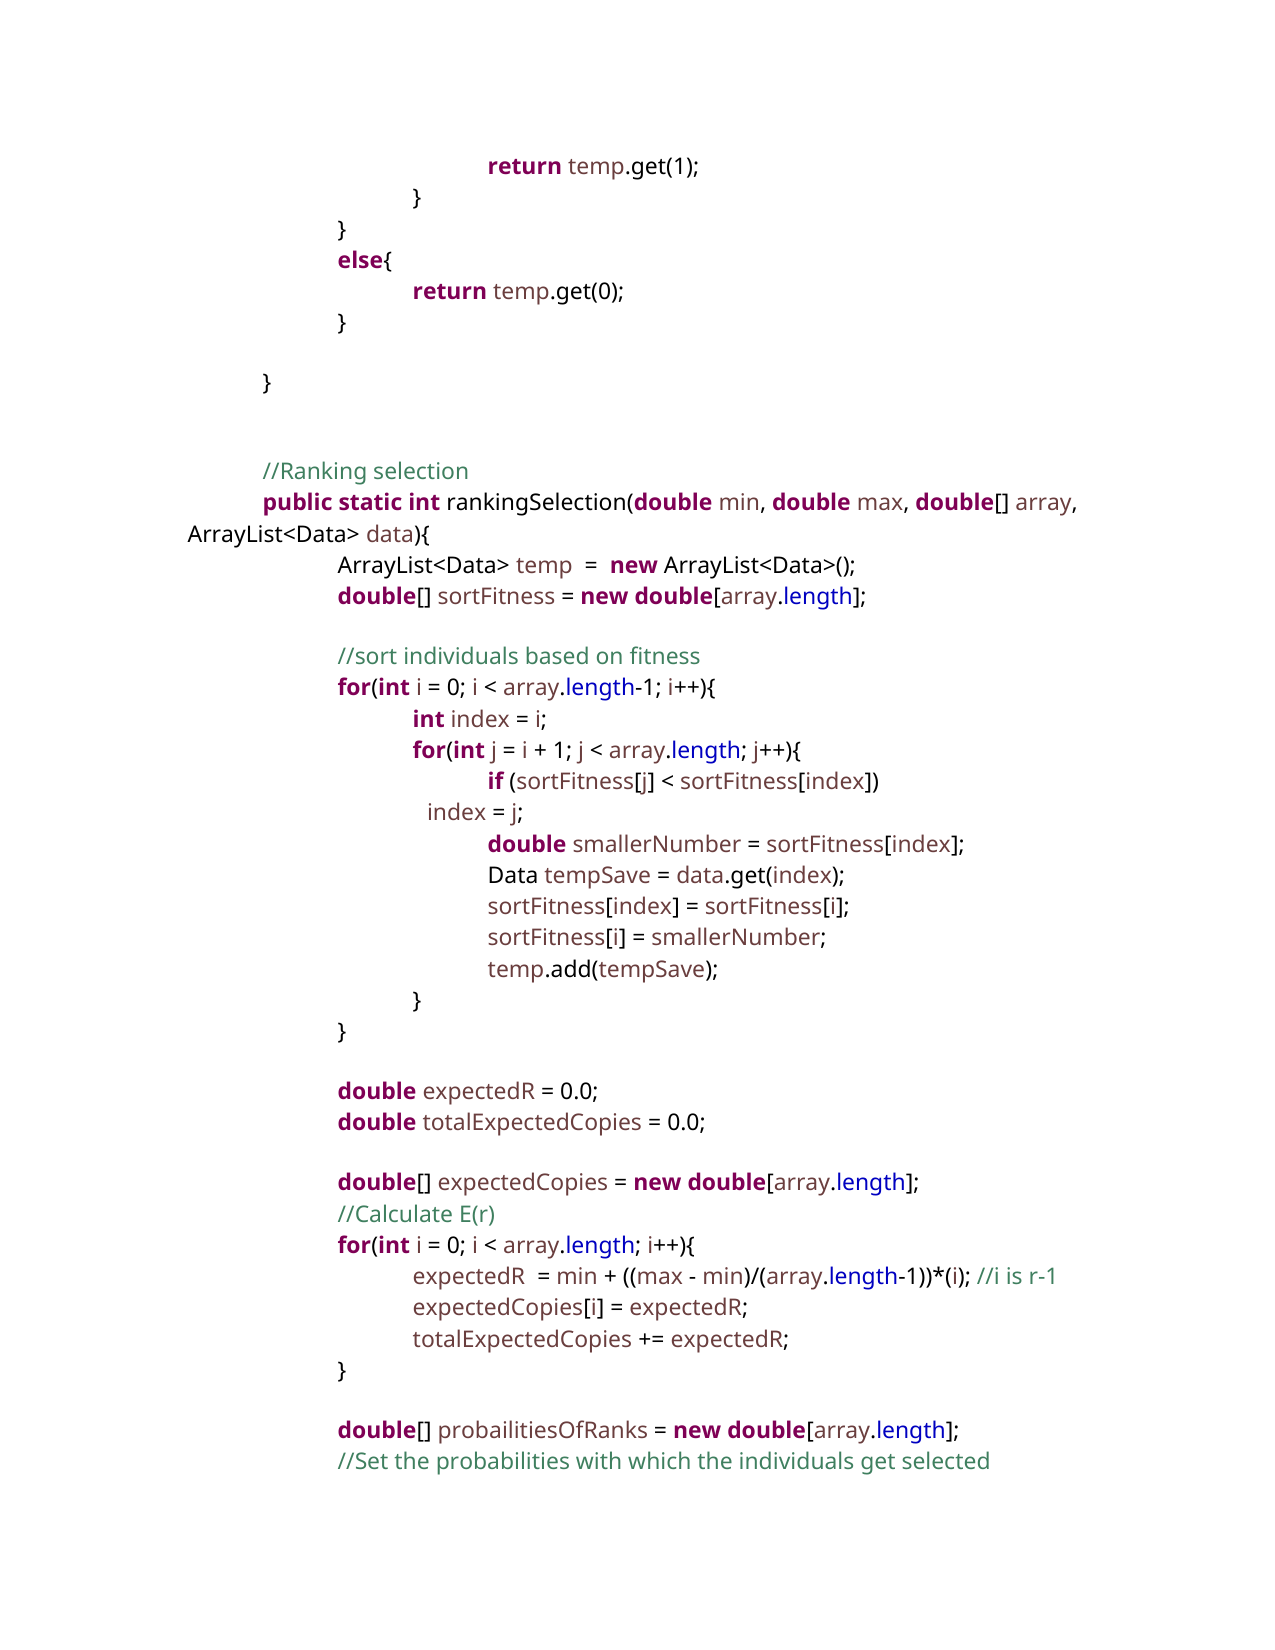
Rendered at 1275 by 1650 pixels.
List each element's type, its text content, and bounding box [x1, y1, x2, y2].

text } [187, 984, 1087, 1015]
text int index = i; [187, 702, 1087, 734]
text //Set the probabilities with which the individuals get selected [187, 1445, 1087, 1476]
text //Calculate E(r) [187, 1197, 1087, 1229]
text double[] probailitiesOfRanks = new double[array.length]; [187, 1414, 1087, 1445]
text } [187, 1015, 1087, 1046]
text } [187, 181, 1087, 212]
text } [187, 306, 1087, 337]
text expectedCopies[i] = expectedR; [187, 1291, 1087, 1322]
text temp.add(tempSave); [187, 952, 1087, 984]
text for(int i = 0; i < array.length; i++){ [187, 1229, 1087, 1260]
text double totalExpectedCopies = 0.0; [187, 1106, 1087, 1137]
text index = j; [187, 796, 1087, 827]
text double expectedR = 0.0; [187, 1075, 1087, 1106]
text return temp.get(0); [187, 275, 1087, 306]
text for(int i = 0; i < array.length-1; i++){ [187, 671, 1087, 702]
text if (sortFitness[j] < sortFitness[index]) [187, 765, 1087, 796]
text else{ [187, 244, 1087, 275]
text } [187, 212, 1087, 244]
text //sort individuals based on fitness [187, 640, 1087, 671]
text return temp.get(1); [187, 150, 1087, 181]
text } [187, 1354, 1087, 1385]
text double smallerNumber = sortFitness[index]; [187, 827, 1087, 859]
text } [187, 366, 1087, 397]
text Data tempSave = data.get(index); [187, 859, 1087, 890]
text ArrayList<Data> temp = new ArrayList<Data>(); [187, 549, 1087, 580]
text //Ranking selection [187, 455, 1087, 486]
text for(int j = i + 1; j < array.length; j++){ [187, 734, 1087, 765]
text expectedR = min + ((max - min)/(array.length-1))*(i); //i is r-1 [187, 1260, 1087, 1291]
text sortFitness[i] = smallerNumber; [187, 921, 1087, 952]
text double[] expectedCopies = new double[array.length]; [187, 1166, 1087, 1197]
text public static int rankingSelection(double min, double max, double[] array, ArrayList<Data> data){ [187, 486, 1087, 549]
text sortFitness[index] = sortFitness[i]; [187, 890, 1087, 921]
text double[] sortFitness = new double[array.length]; [187, 580, 1087, 611]
text totalExpectedCopies += expectedR; [187, 1322, 1087, 1354]
